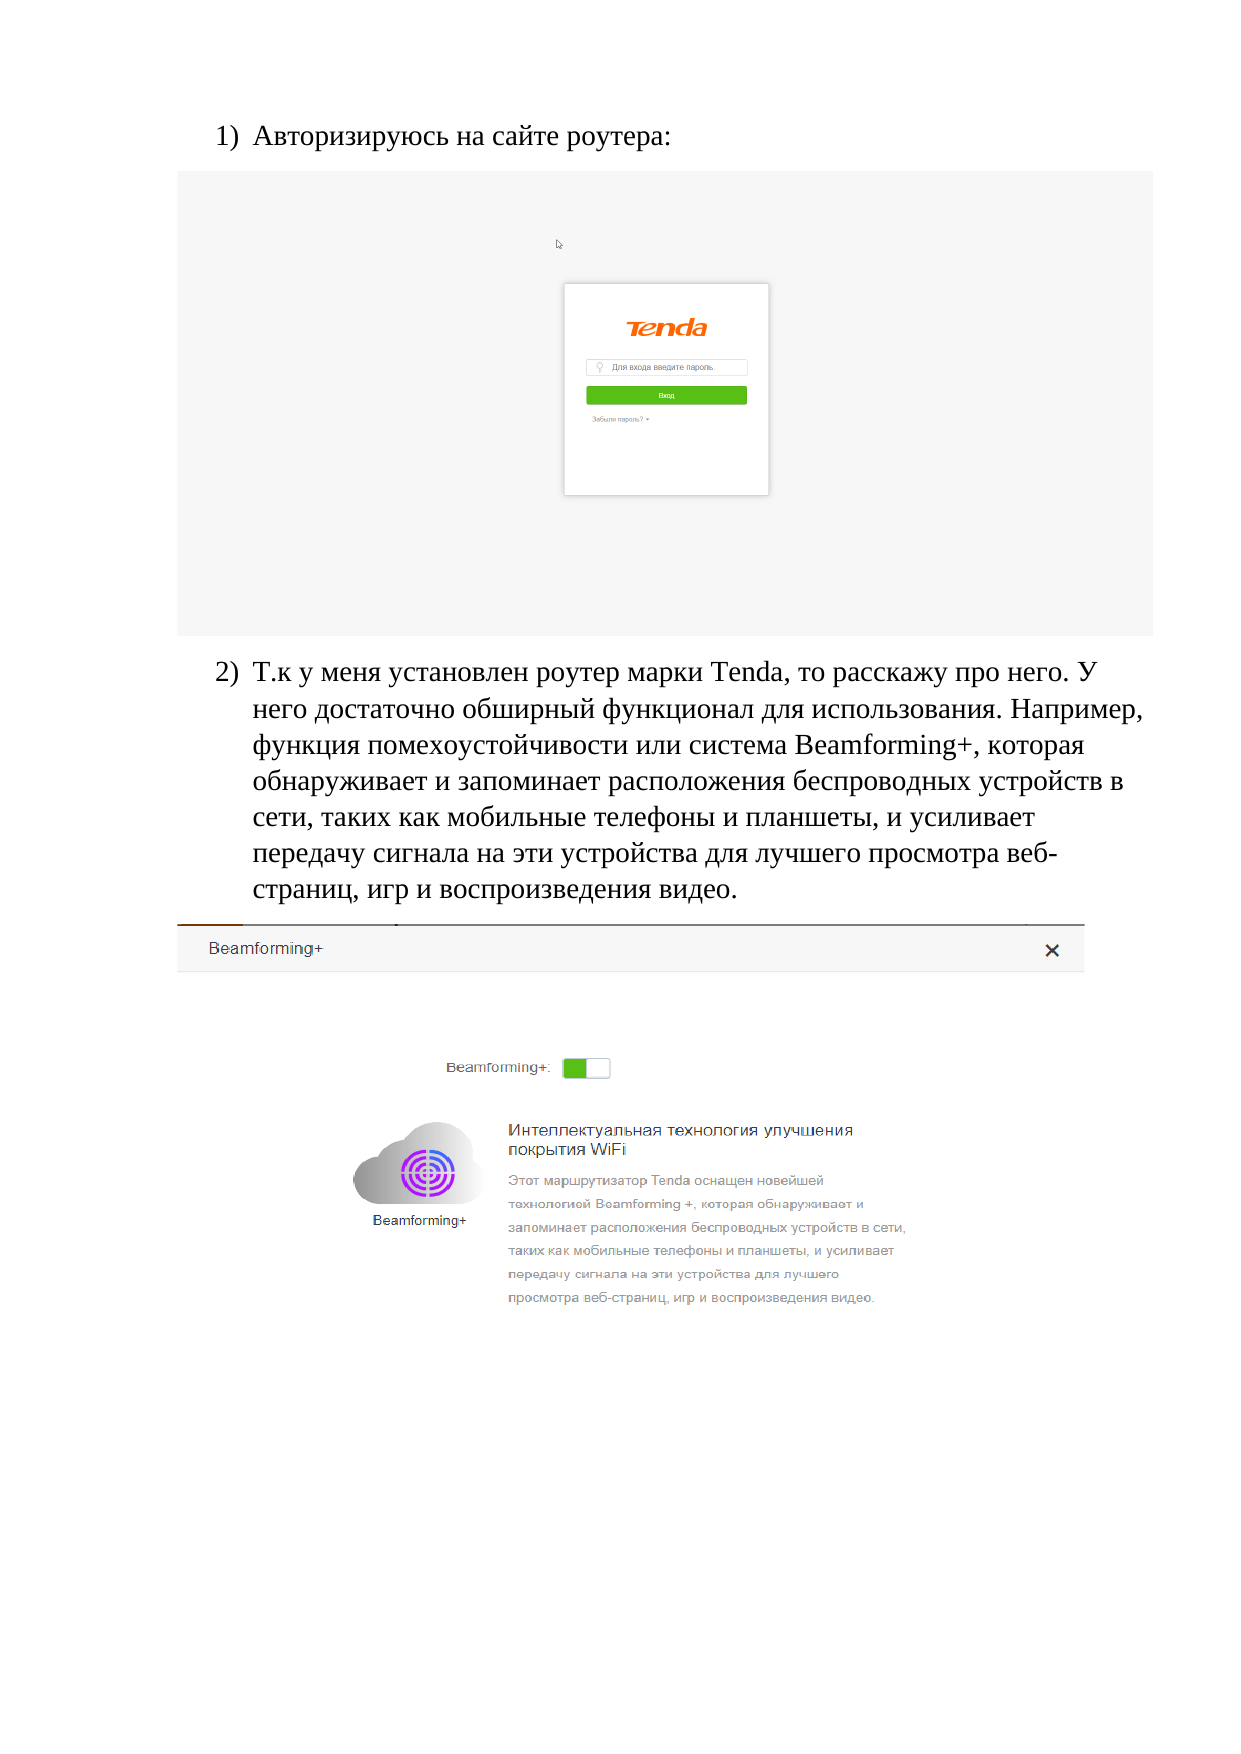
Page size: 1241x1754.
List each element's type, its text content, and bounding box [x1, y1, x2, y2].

picture [177, 171, 1153, 636]
picture [177, 924, 1085, 1427]
list Авторизируюсь на сайте роутера: [215, 118, 1152, 152]
list Т.к у меня установлен роутер марки Tenda, то расскажу про него. У него достаточно обширный функционал для использования. Например, функция помехоустойчивости или система Beamforming+, которая обнаруживает и запоминает расположения беспроводных устройств в сети, таких как мобильные телефоны и планшеты, и усиливает передачу сигнала на эти устройства для лучшего просмотра веб-страниц, игр и воспроизведения видео. [215, 654, 1152, 905]
